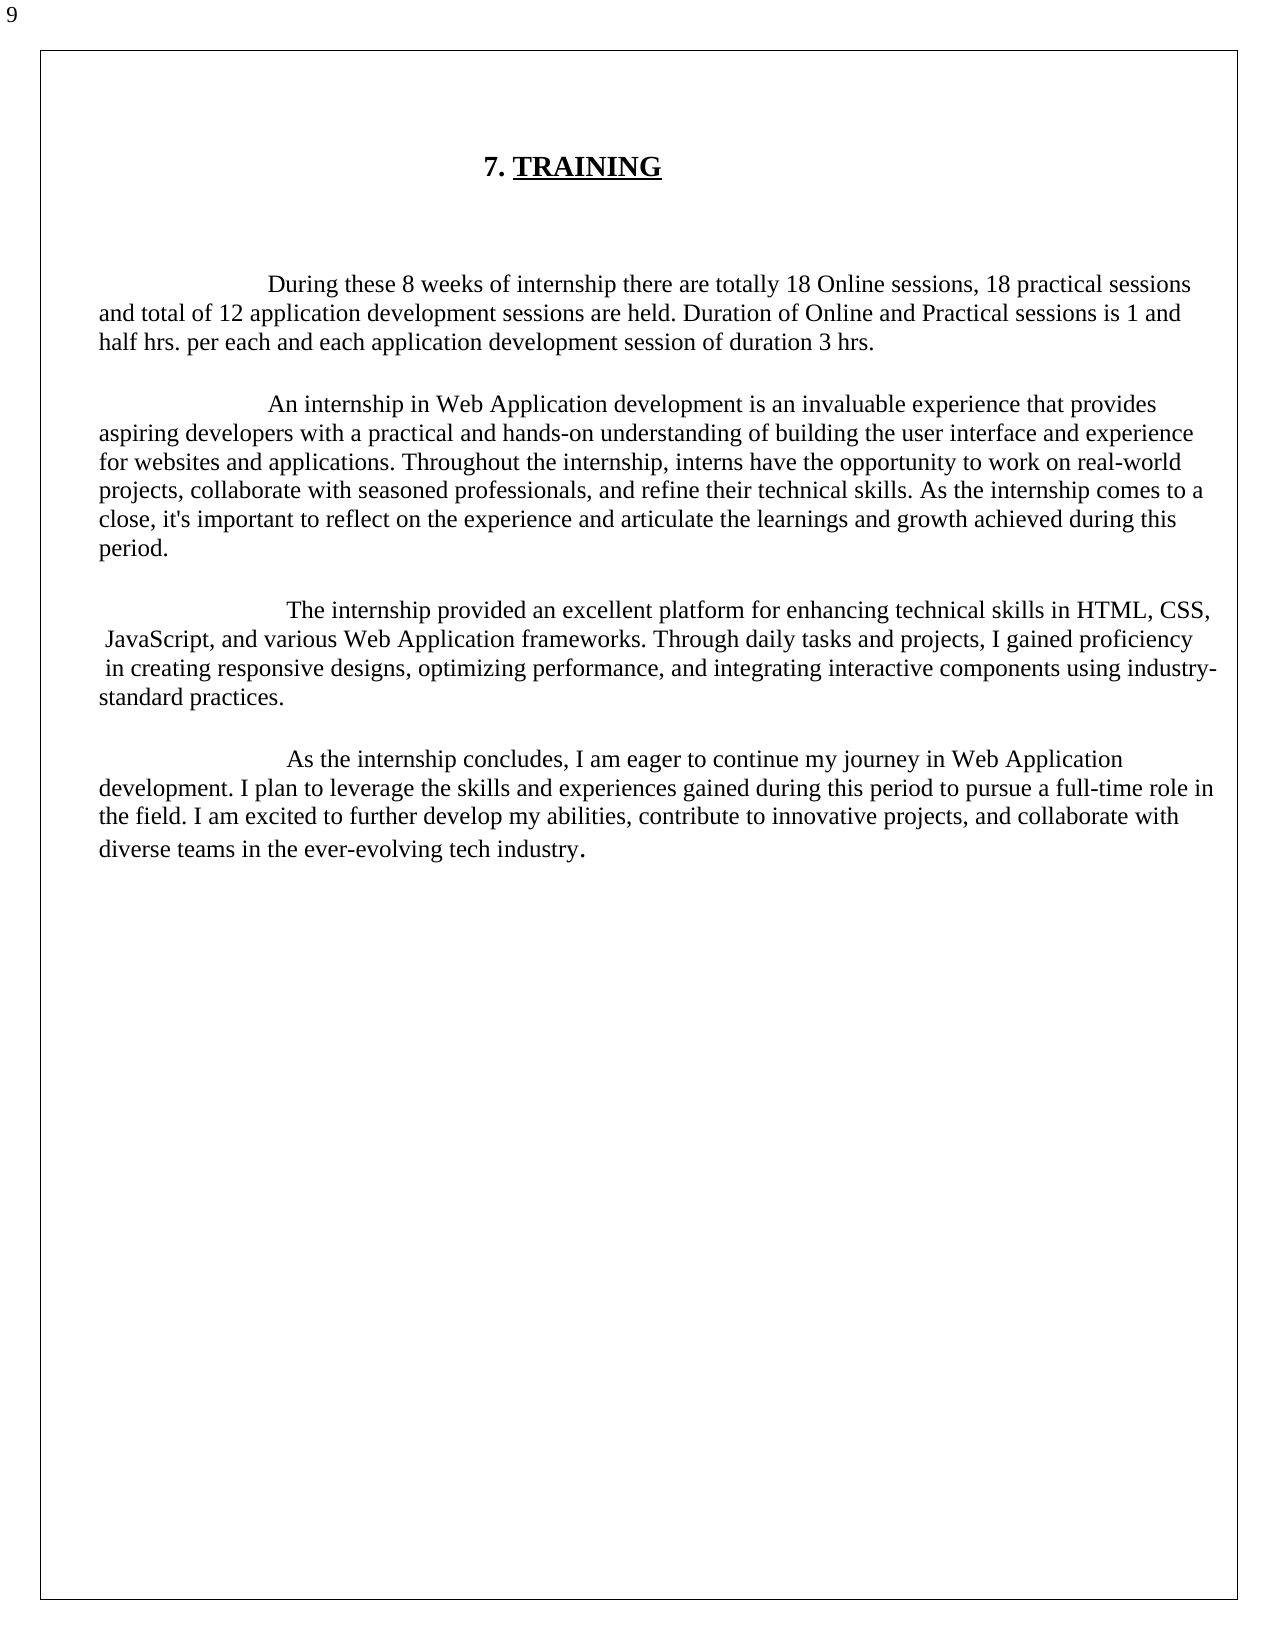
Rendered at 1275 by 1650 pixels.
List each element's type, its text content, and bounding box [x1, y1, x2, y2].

text During these 8 weeks of internship there are totally 18 Online sessions, 18 practical sessions [98, 269, 1237, 298]
text and total of 12 application development sessions are held. Duration of Online and Practical sessions is 1 and [98, 298, 1237, 327]
text The internship provided an excellent platform for enhancing technical skills in HTML, CSS, [98, 595, 1237, 624]
text As the internship concludes, I am eager to continue my journey in Web Application development. I plan to leverage the skills and experiences gained during this period to pursue a full-time role in the field. I am excited to further develop my abilities, contribute to innovative projects, and collaborate with diverse teams in the ever-evolving tech industry. [98, 744, 1237, 864]
text half hrs. per each and each application development session of duration 3 hrs. [98, 327, 1237, 356]
text JavaScript, and various Web Application frameworks. Through daily tasks and projects, I gained proficiency [98, 624, 1237, 653]
subtitle TRAINING [483, 149, 1237, 182]
text for websites and applications. Throughout the internship, interns have the opportunity to work on real-world projects, collaborate with seasoned professionals, and refine their technical skills. As the internship comes to a close, it's important to reflect on the experience and articulate the learnings and growth achieved during this period. [98, 447, 1237, 562]
text in creating responsive designs, optimizing performance, and integrating interactive components using industry- standard practices. [98, 653, 1237, 710]
text An internship in Web Application development is an invaluable experience that provides aspiring developers with a practical and hands-on understanding of building the user interface and experience [98, 389, 1237, 447]
